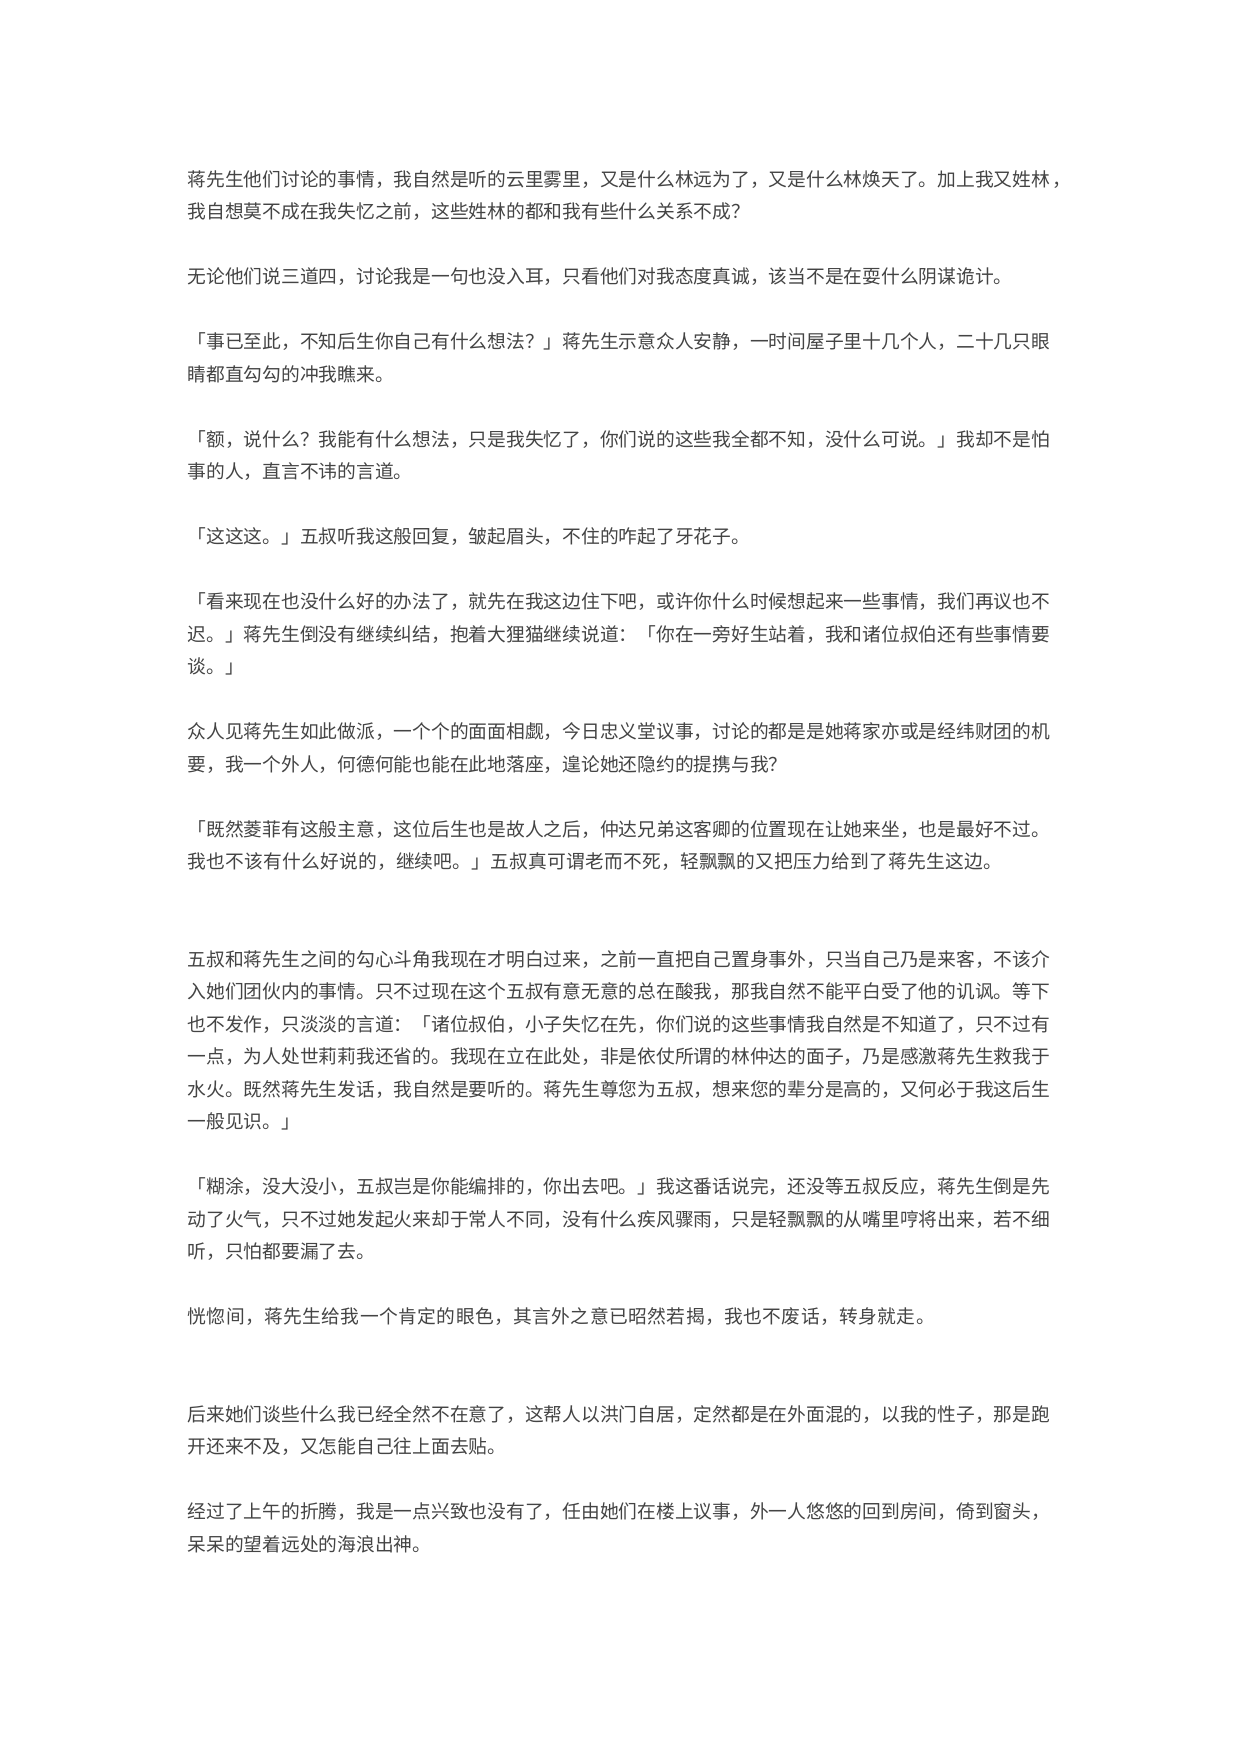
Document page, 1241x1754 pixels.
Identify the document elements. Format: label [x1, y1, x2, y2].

text [187, 162, 1053, 1592]
